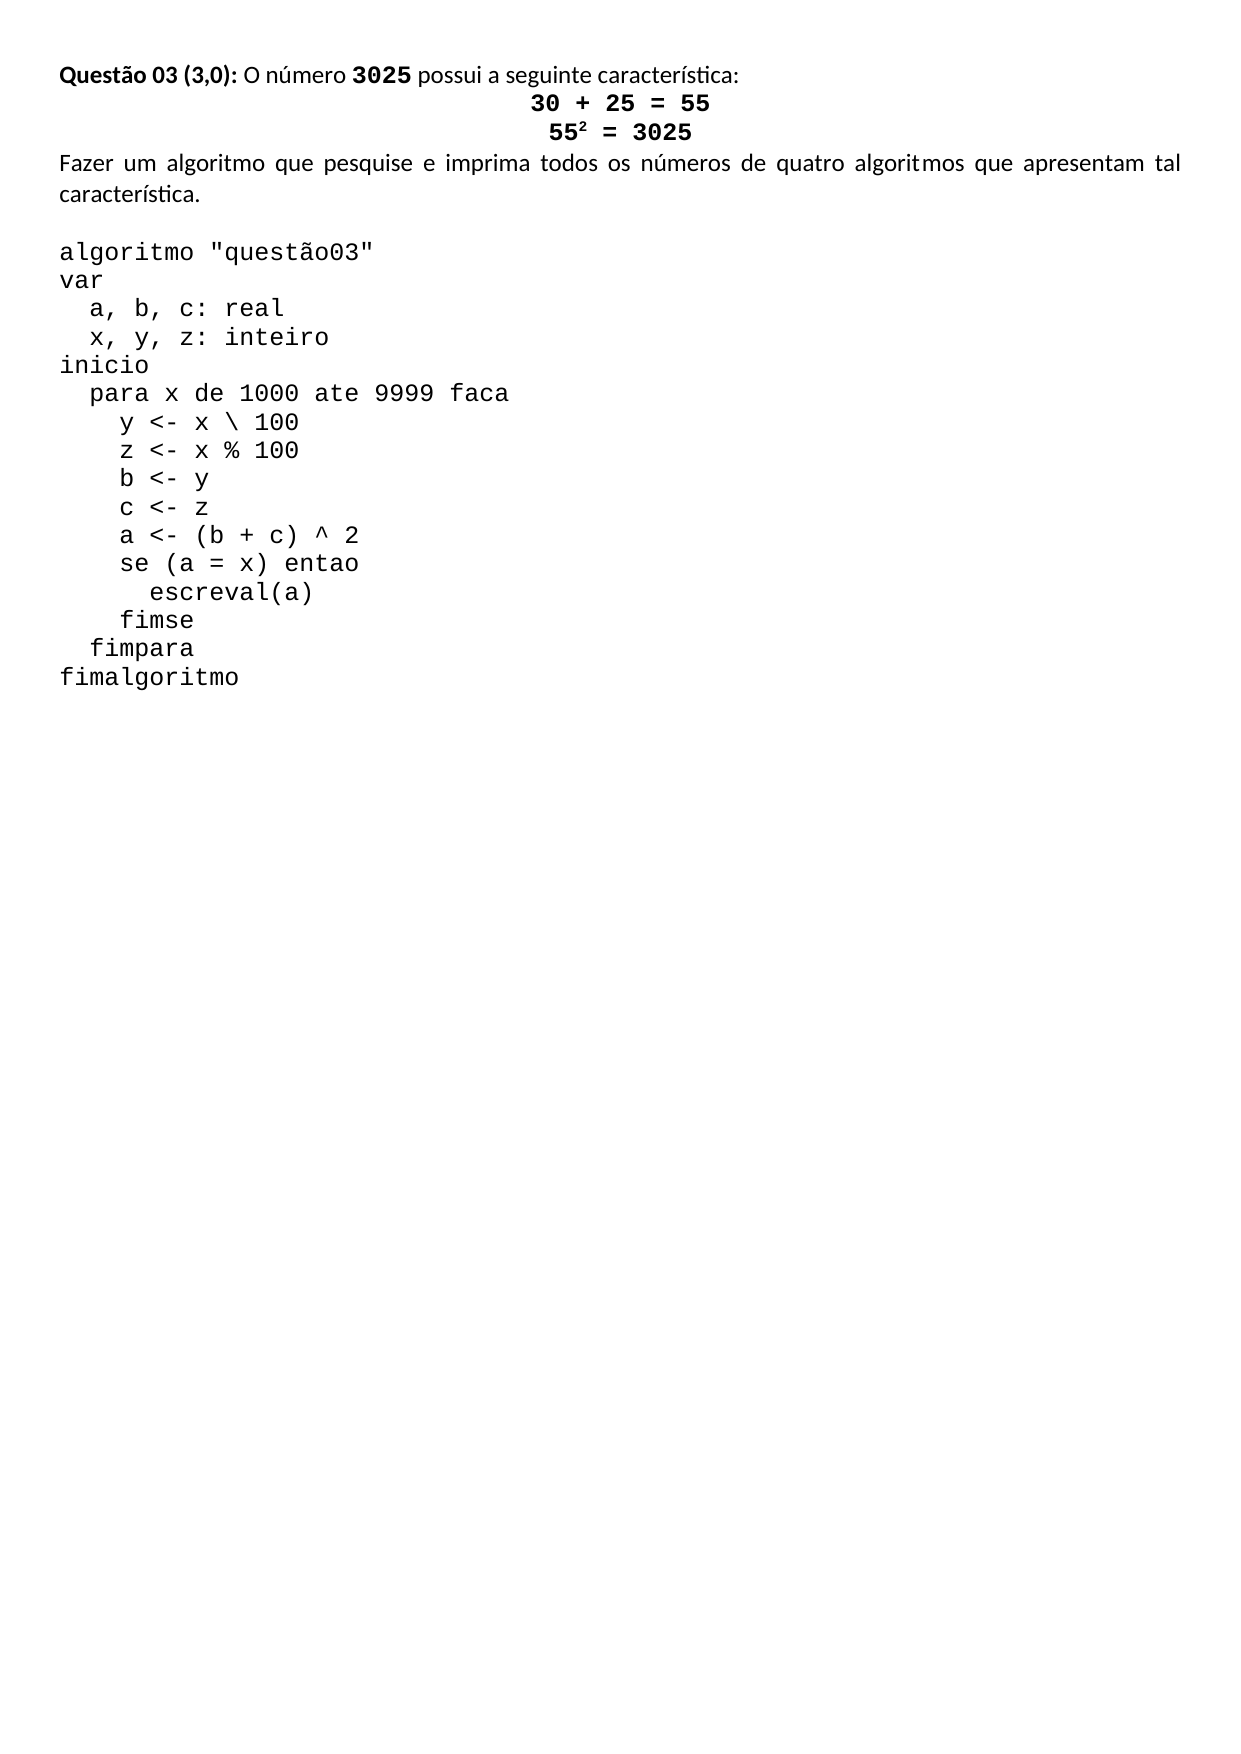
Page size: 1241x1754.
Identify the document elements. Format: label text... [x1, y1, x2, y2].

text 552 = 3025 [59, 119, 1181, 147]
text z <- x % 100 [59, 437, 1181, 466]
text 30 + 25 = 55 [59, 91, 1181, 119]
text b <- y [59, 466, 1181, 494]
text algoritmo "questão03" [59, 239, 1181, 267]
text inicio [59, 352, 1181, 381]
text fimalgoritmo [59, 664, 1181, 692]
text fimpara [59, 636, 1181, 664]
text a <- (b + c) ^ 2 [59, 522, 1181, 551]
text a, b, c: real [59, 296, 1181, 324]
text Fazer um algoritmo que pesquise e imprima todos os números de quatro algoritmos que apresentam tal característica. [59, 147, 1181, 208]
text y <- x \ 100 [59, 409, 1181, 437]
text se (a = x) entao [59, 551, 1181, 579]
text fimse [59, 607, 1181, 636]
text c <- z [59, 494, 1181, 522]
text var [59, 267, 1181, 296]
text para x de 1000 ate 9999 faca [59, 381, 1181, 409]
text x, y, z: inteiro [59, 324, 1181, 352]
text Questão 03 (3,0): O número 3025 possui a seguinte característica: [59, 59, 1181, 91]
text escreval(a) [59, 579, 1181, 607]
